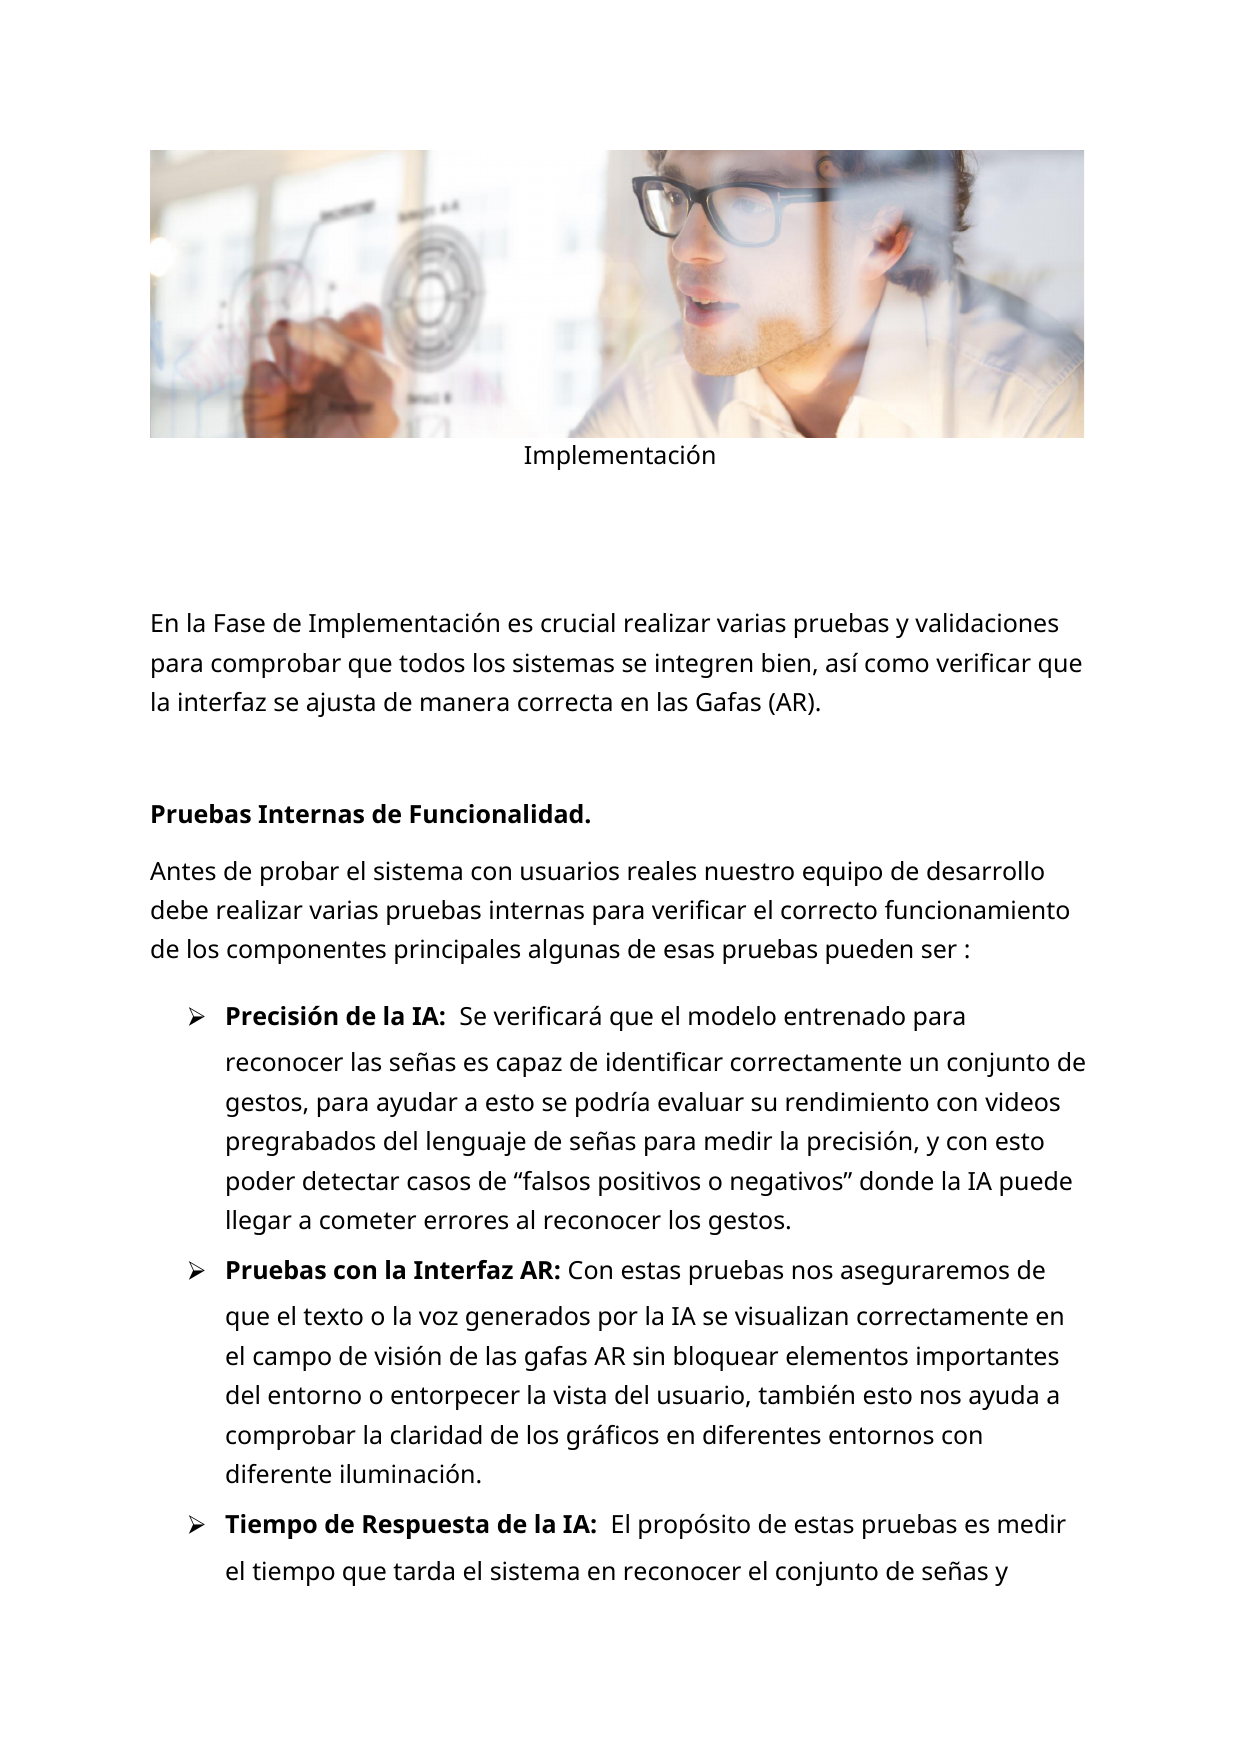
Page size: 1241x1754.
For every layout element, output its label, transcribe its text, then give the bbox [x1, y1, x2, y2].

text En la Fase de Implementación es crucial realizar varias pruebas y validaciones para comprobar que todos los sistemas se integren bien, así como verificar que la interfaz se ajusta de manera correcta en las Gafas (AR). [150, 606, 1090, 719]
text Antes de probar el sistema con usuarios reales nuestro equipo de desarrollo debe realizar varias pruebas internas para verificar el correcto funcionamiento de los componentes principales algunas de esas pruebas pueden ser : [150, 853, 1090, 966]
text Pruebas Internas de Funcionalidad. [150, 797, 1090, 831]
picture [150, 150, 1085, 438]
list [187, 1496, 1090, 1587]
list Precisión de la IA: Se verificará que el modelo entrenado para reconocer las señas es capaz de identificar correctamente un conjunto de gestos, para ayudar a esto se podría evaluar su rendimiento con videos pregrabados del lenguaje de señas para medir la precisión, y con esto poder detectar casos de “falsos positivos o negativos” donde la IA puede llegar a cometer errores al reconocer los gestos. [187, 988, 1090, 1237]
list Pruebas con la Interfaz AR: Con estas pruebas nos aseguraremos de que el texto o la voz generados por la IA se visualizan correctamente en el campo de visión de las gafas AR sin bloquear elementos importantes del entorno o entorpecer la vista del usuario, también esto nos ayuda a comprobar la claridad de los gráficos en diferentes entornos con diferente iluminación. [187, 1242, 1090, 1491]
text Implementación [150, 437, 1090, 471]
